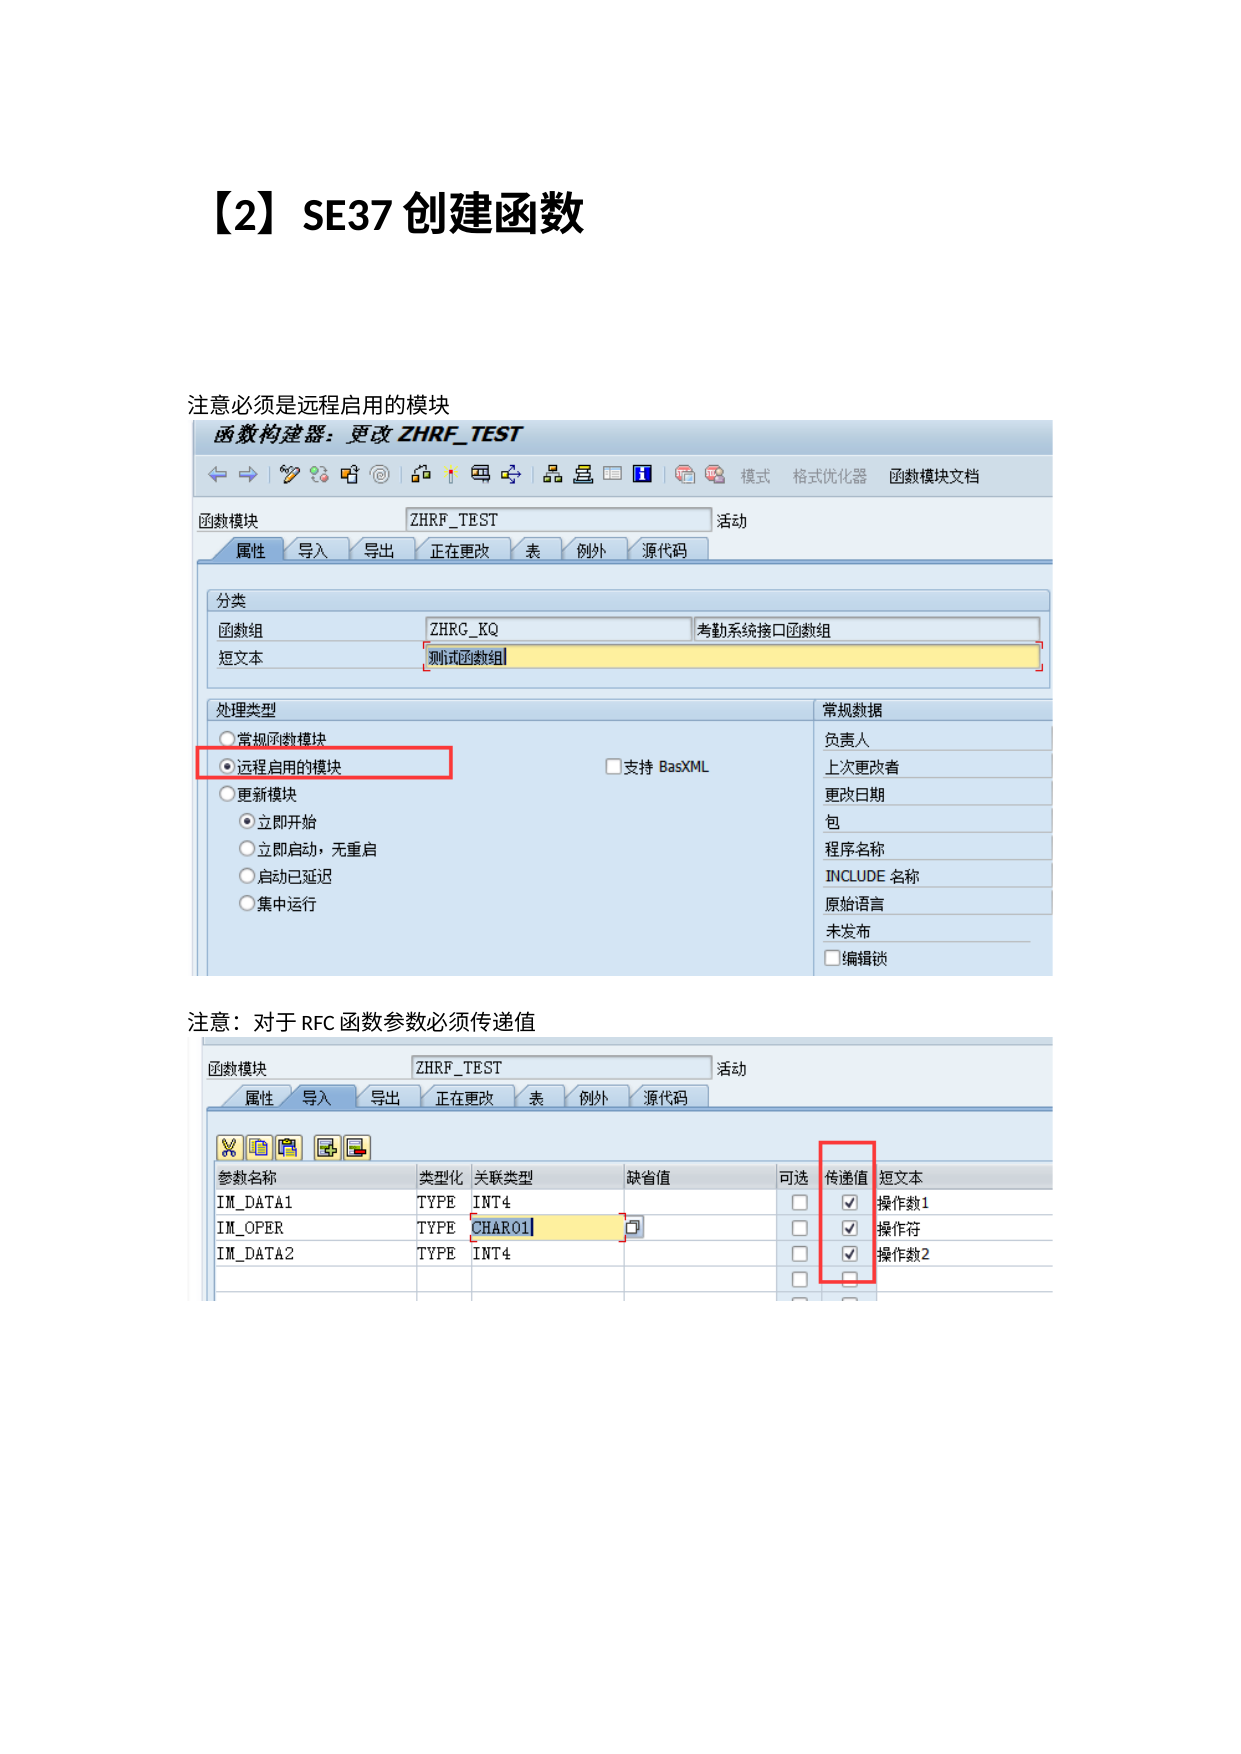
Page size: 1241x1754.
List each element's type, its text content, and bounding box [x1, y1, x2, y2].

text 注意：对于RFC函数参数必须传递值 [187, 1005, 1053, 1037]
subtitle 【2】SE37创建函数 [187, 162, 1053, 259]
picture [187, 1037, 1053, 1301]
text 注意必须是远程启用的模块 [187, 387, 1053, 420]
picture [187, 420, 1053, 976]
